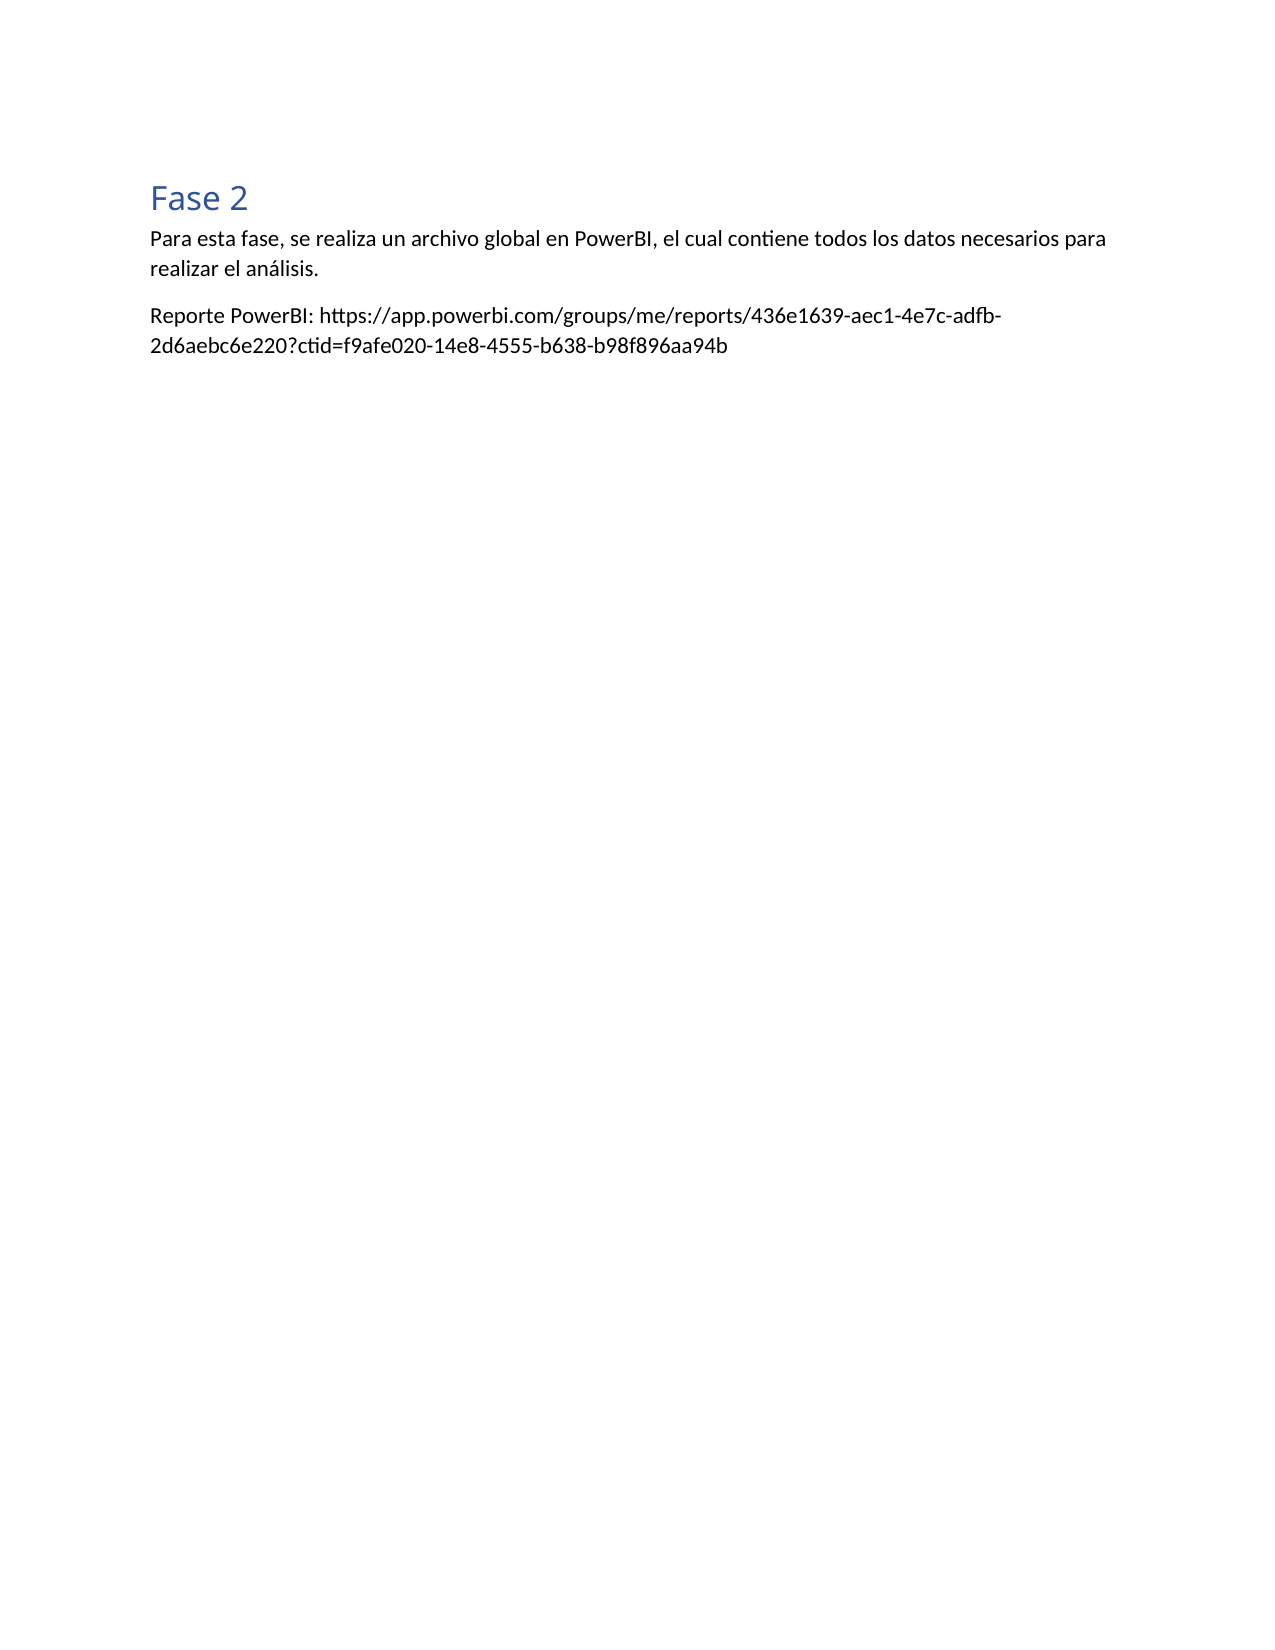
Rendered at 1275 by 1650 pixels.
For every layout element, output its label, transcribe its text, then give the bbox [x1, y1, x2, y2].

text Para esta fase, se realiza un archivo global en PowerBI, el cual contiene todos los datos necesarios para realizar el análisis. [150, 224, 1125, 282]
subtitle Fase 2 [150, 175, 1125, 220]
text Reporte PowerBI: https://app.powerbi.com/groups/me/reports/436e1639-aec1-4e7c-adfb-2d6aebc6e220?ctid=f9afe020-14e8-4555-b638-b98f896aa94b [150, 301, 1125, 359]
